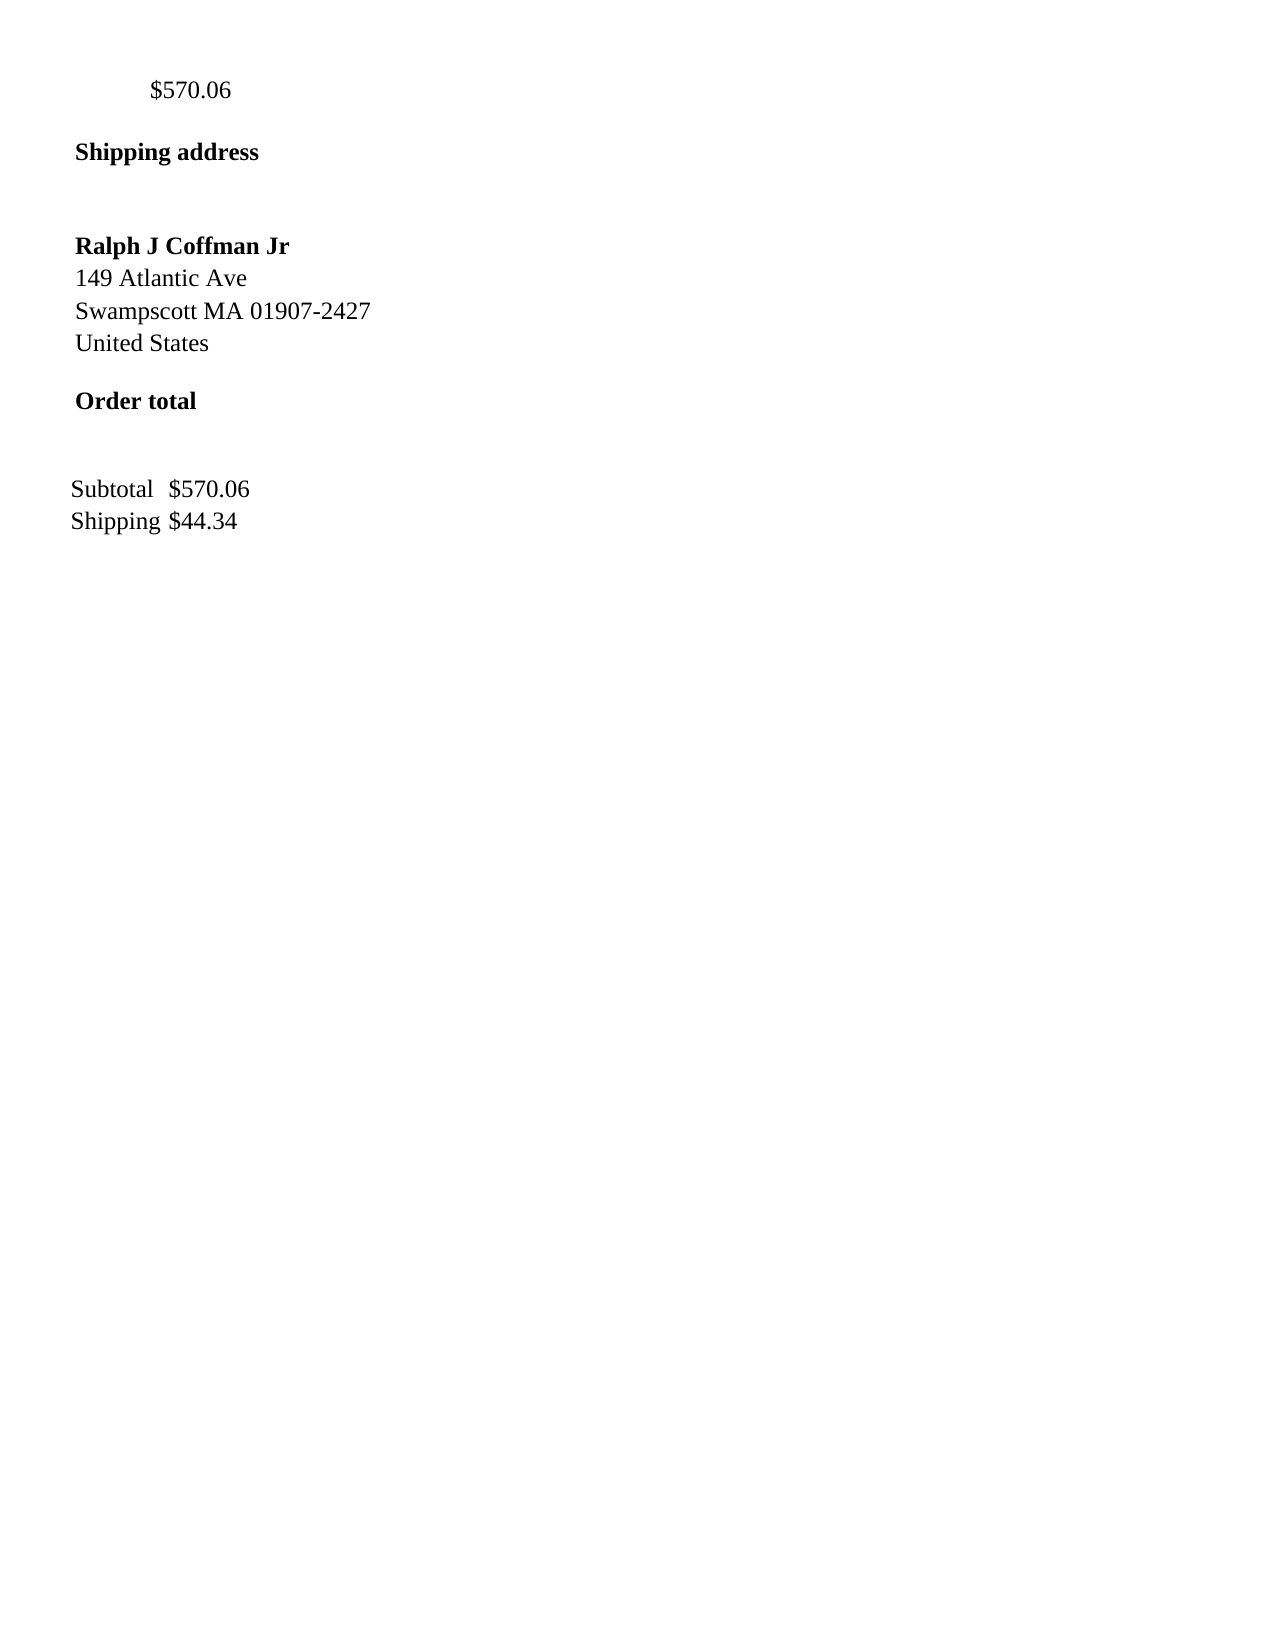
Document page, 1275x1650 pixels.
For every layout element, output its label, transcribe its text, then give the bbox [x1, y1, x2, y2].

text 149 Atlantic Ave [75, 259, 1200, 292]
text $570.06 [150, 75, 1200, 104]
text Swampscott MA 01907-2427 [75, 292, 1200, 324]
table_cell Shipping [69, 505, 167, 537]
list Shipping address [75, 133, 1200, 165]
table_header $570.06 [167, 473, 256, 505]
table_header Subtotal [69, 473, 167, 505]
table_cell $44.34 [167, 505, 256, 537]
text Ralph J Coffman Jr [75, 227, 1200, 259]
text United States [75, 324, 1200, 357]
list Order total [75, 386, 1200, 415]
